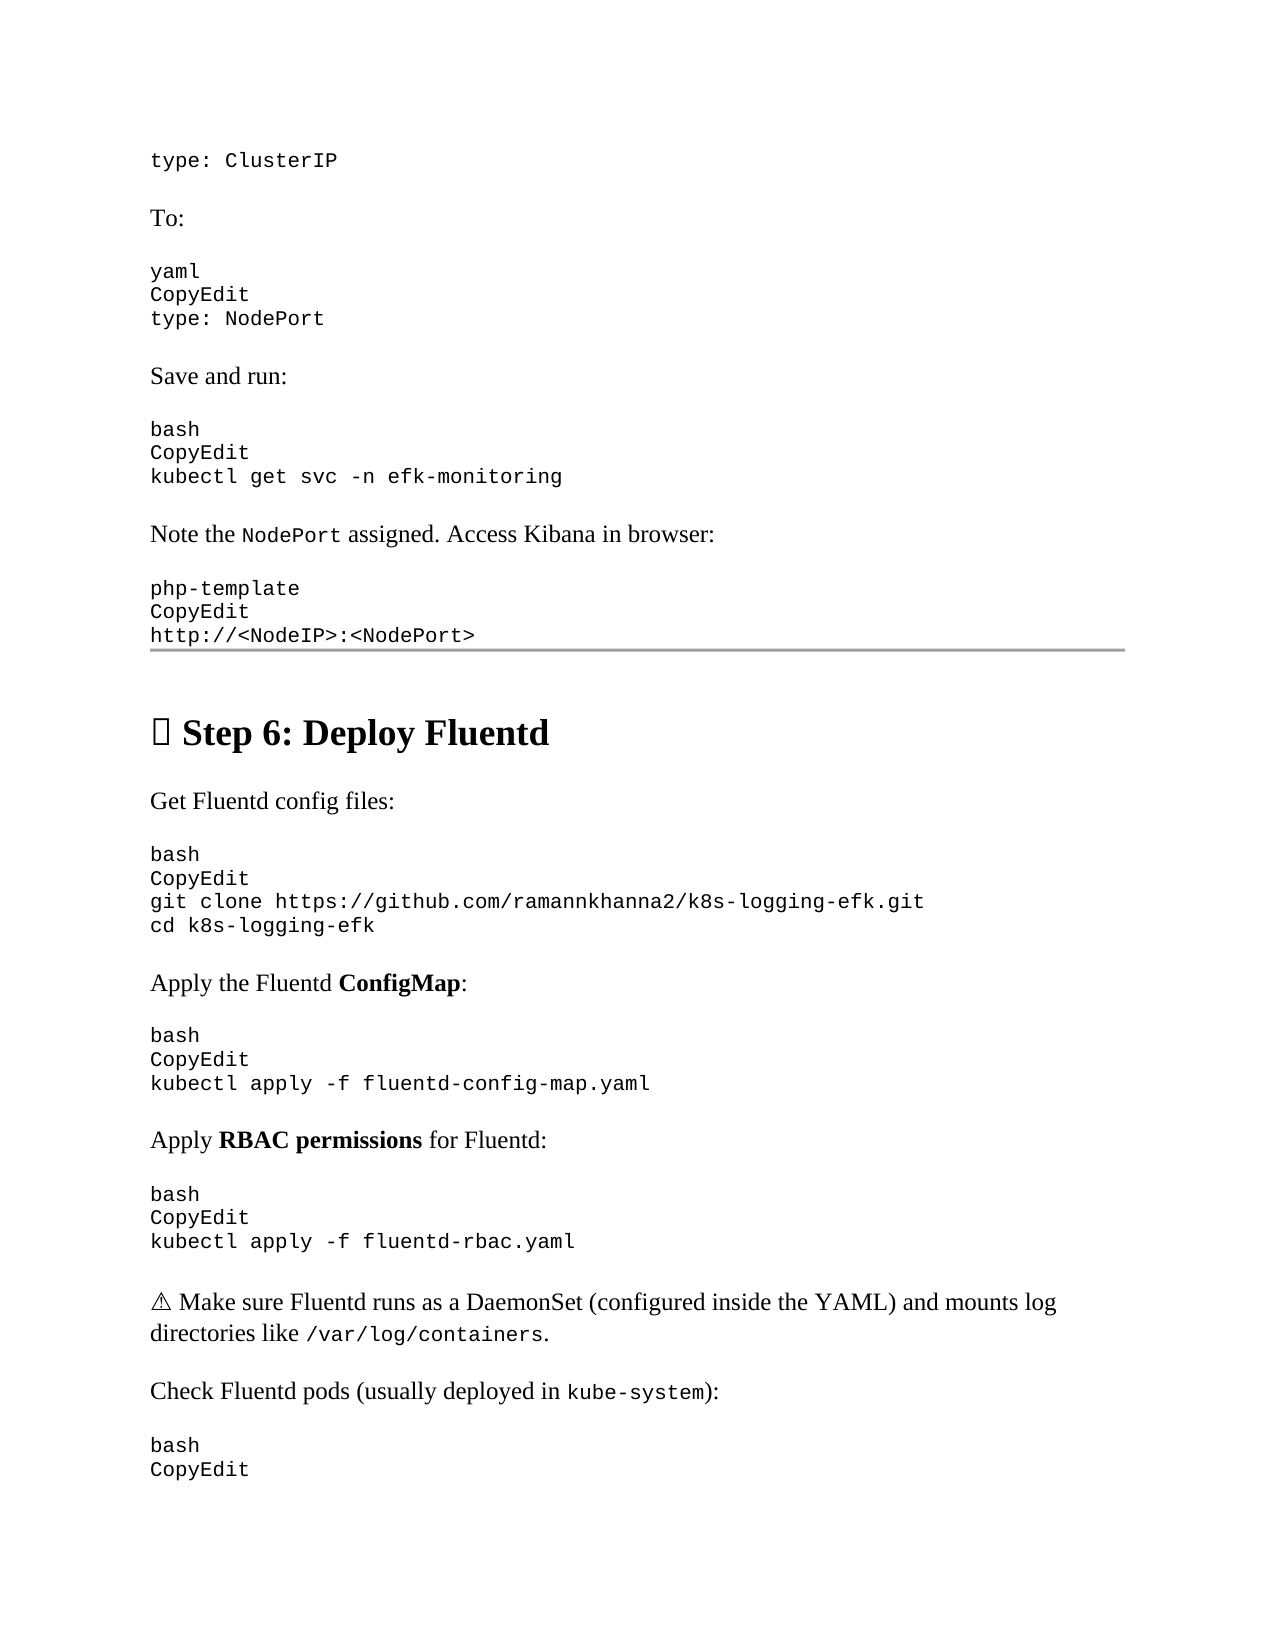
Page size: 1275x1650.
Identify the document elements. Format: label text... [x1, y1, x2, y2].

text CopyEdit [150, 284, 1125, 308]
text Check Fluentd pods (usually deployed in kube-system): [150, 1376, 1125, 1406]
text bash [150, 1183, 1125, 1207]
text To: [150, 203, 1125, 232]
text kubectl apply -f fluentd-config-map.yaml [150, 1073, 1125, 1096]
text kubectl get svc -n efk-monitoring [150, 466, 1125, 490]
text CopyEdit [150, 1459, 1125, 1482]
text http://<NodeIP>:<NodePort> [150, 625, 1125, 648]
text cd k8s-logging-efk [150, 915, 1125, 938]
text bash [150, 1435, 1125, 1459]
text yaml [150, 261, 1125, 284]
text type: NodePort [150, 308, 1125, 332]
text Apply the Fluentd ConfigMap: [150, 968, 1125, 996]
text CopyEdit [150, 442, 1125, 466]
text type: ClusterIP [150, 150, 1125, 174]
text git clone https://github.com/ramannkhanna2/k8s-logging-efk.git [150, 891, 1125, 915]
text bash [150, 844, 1125, 867]
text Apply RBAC permissions for Fluentd: [150, 1126, 1125, 1154]
text bash [150, 419, 1125, 442]
text php-template [150, 578, 1125, 601]
text Get Fluentd config files: [150, 786, 1125, 815]
text CopyEdit [150, 1207, 1125, 1231]
text CopyEdit [150, 1049, 1125, 1073]
text CopyEdit [150, 601, 1125, 625]
text 🔁 Step 6: Deploy Fluentd [150, 706, 1125, 757]
text Note the NodePort assigned. Access Kibana in browser: [150, 519, 1125, 548]
text kubectl apply -f fluentd-rbac.yaml [150, 1231, 1125, 1254]
text CopyEdit [150, 867, 1125, 891]
text ⚠️ Make sure Fluentd runs as a DaemonSet (configured inside the YAML) and mounts log directories like /var/log/containers. [150, 1284, 1125, 1347]
text Save and run: [150, 361, 1125, 389]
text bash [150, 1026, 1125, 1049]
